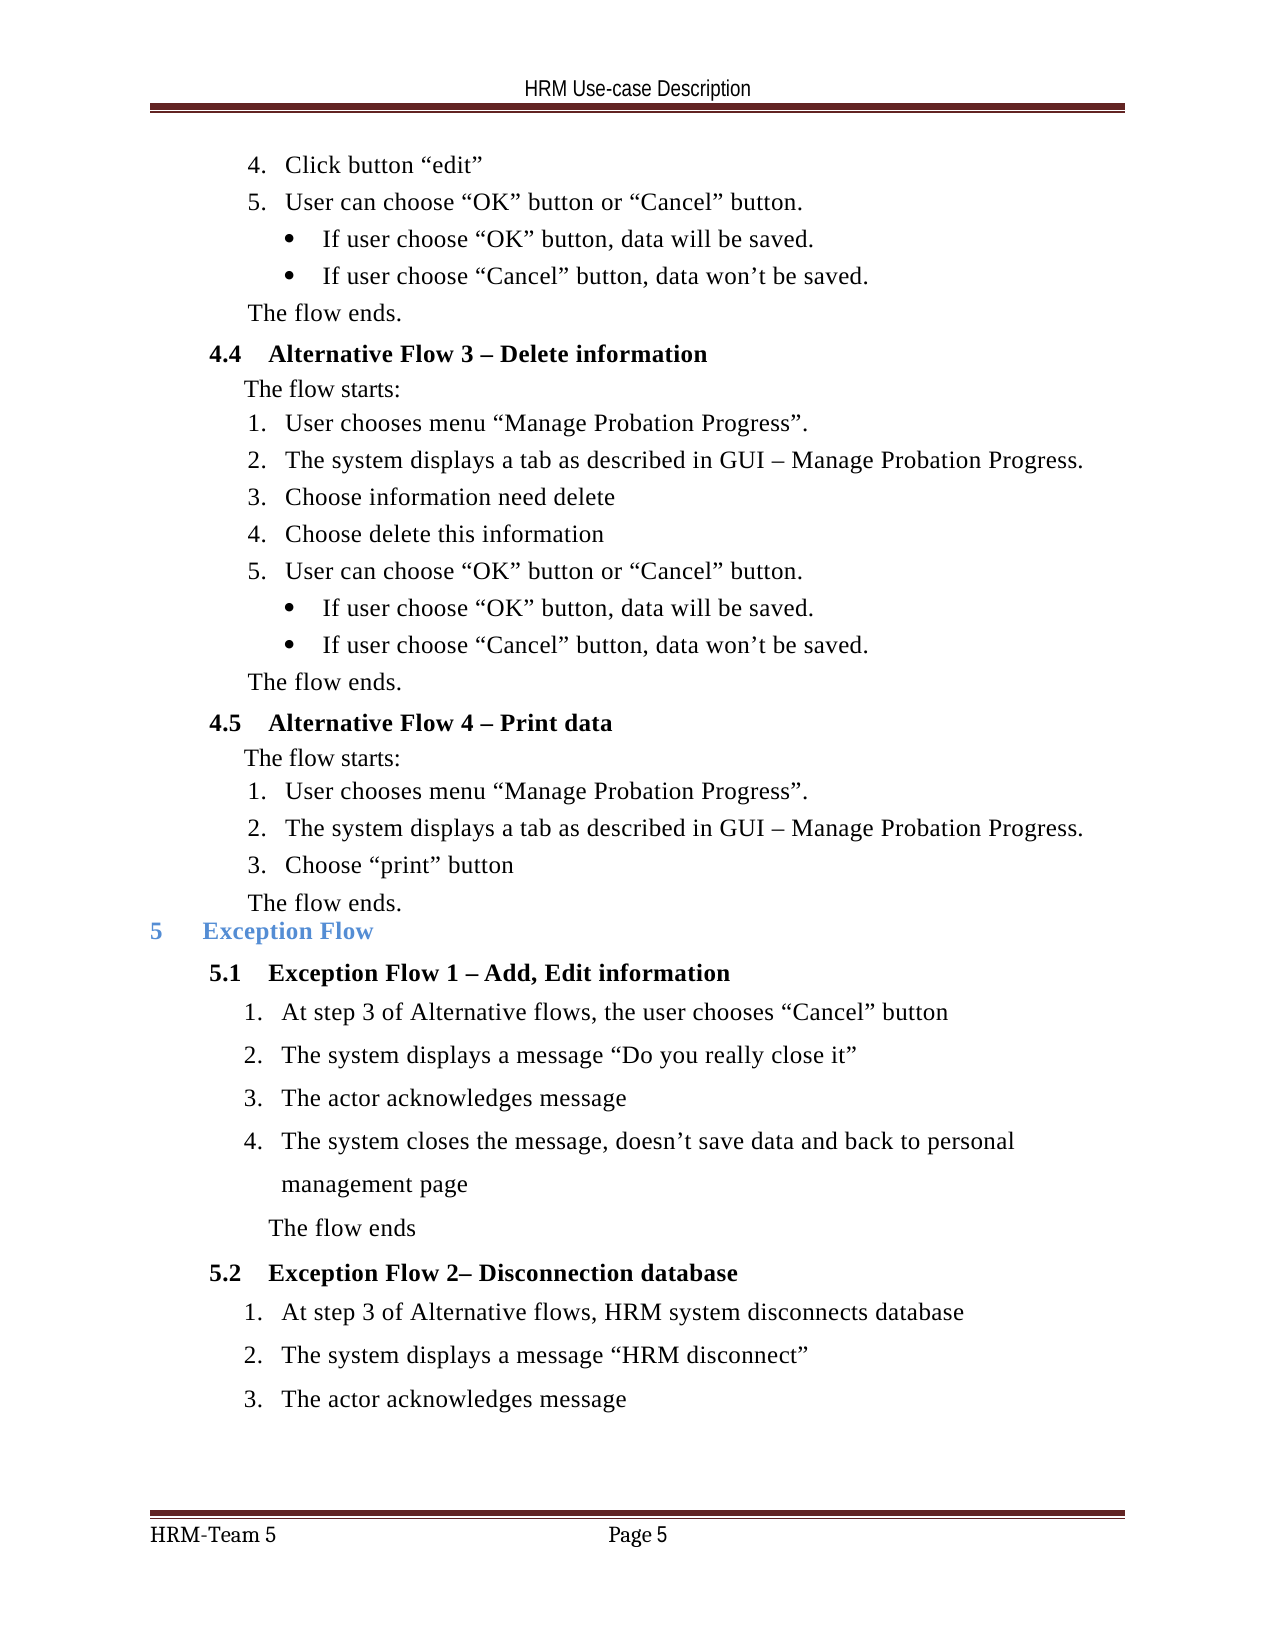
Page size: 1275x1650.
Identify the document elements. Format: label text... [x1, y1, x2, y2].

subtitle Alternative Flow 4 – Print data [209, 708, 1125, 737]
list The system closes the message, doesn’t save data and back to personal management page [244, 1126, 1125, 1198]
list User chooses menu “Manage Probation Progress”. [247, 776, 1125, 805]
subtitle The flow starts: [193, 743, 1125, 772]
subtitle Alternative Flow 3 – Delete information [209, 339, 1125, 368]
list User chooses menu “Manage Probation Progress”. [247, 408, 1125, 436]
list If user choose “Cancel” button, data won’t be saved. [285, 261, 1125, 290]
subtitle The flow starts: [193, 374, 1125, 403]
list If user choose “OK” button, data will be saved. [285, 224, 1125, 253]
list The flow ends. [247, 888, 1125, 916]
subtitle Exception Flow [150, 916, 1125, 945]
list The system displays a message “HRM disconnect” [244, 1341, 1125, 1369]
list The actor acknowledges message [244, 1083, 1125, 1112]
list The actor acknowledges message [244, 1384, 1125, 1412]
list If user choose “Cancel” button, data won’t be saved. [285, 630, 1125, 659]
list Choose information need delete [247, 482, 1125, 511]
list Click button “edit” [247, 150, 1125, 179]
subtitle Exception Flow 2– Disconnection database [209, 1258, 1125, 1287]
list Choose delete this information [247, 519, 1125, 548]
text The flow ends [268, 1213, 1125, 1241]
list At step 3 of Alternative flows, HRM system disconnects database [244, 1297, 1125, 1326]
subtitle Exception Flow 1 – Add, Edit information [209, 958, 1125, 986]
list The system displays a message “Do you really close it” [244, 1040, 1125, 1069]
list The system displays a tab as described in GUI – Manage Probation Progress. [247, 813, 1125, 842]
list User can choose “OK” button or “Cancel” button. [247, 556, 1125, 585]
list Choose “print” button [247, 851, 1125, 879]
list The flow ends. [247, 298, 1125, 327]
list If user choose “OK” button, data will be saved. [285, 593, 1125, 622]
list The system displays a tab as described in GUI – Manage Probation Progress. [247, 445, 1125, 473]
list At step 3 of Alternative flows, the user chooses “Cancel” button [244, 997, 1125, 1026]
list The flow ends. [247, 667, 1125, 696]
list User can choose “OK” button or “Cancel” button. [247, 187, 1125, 216]
